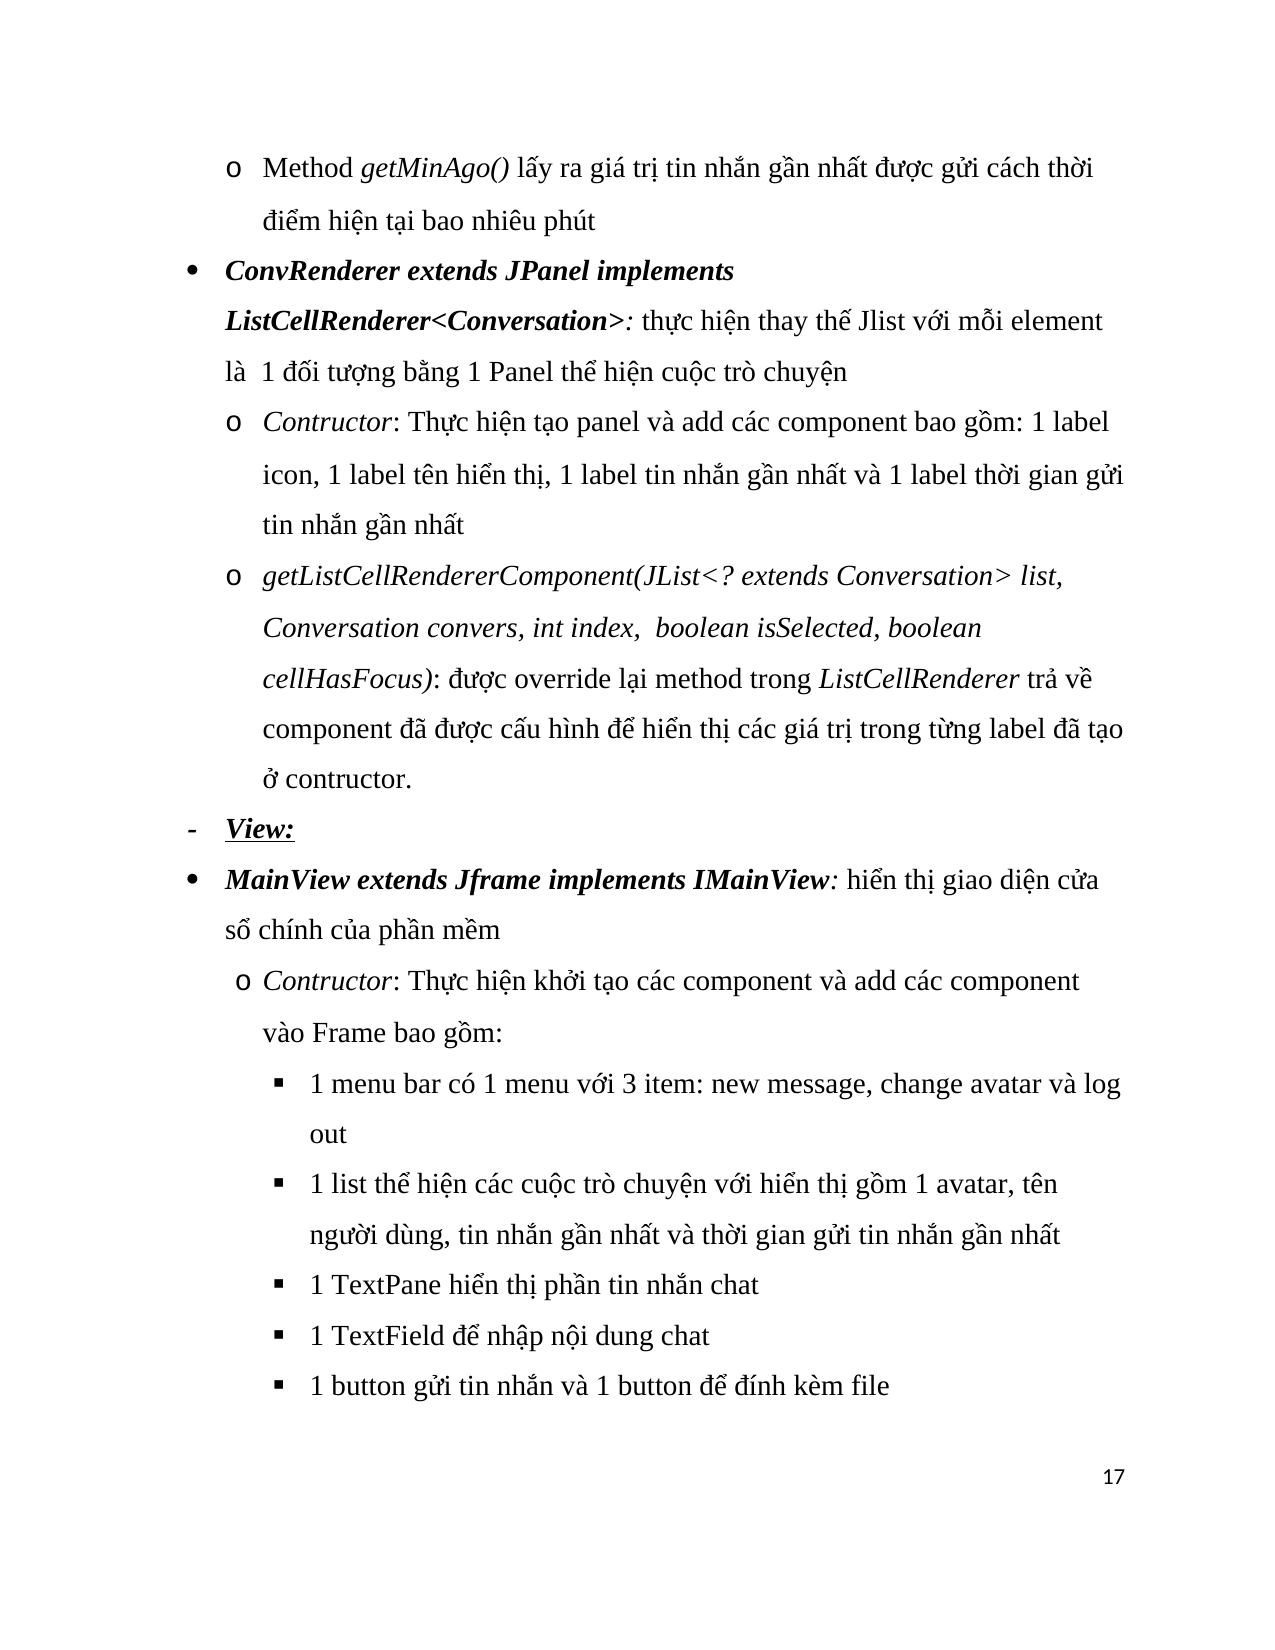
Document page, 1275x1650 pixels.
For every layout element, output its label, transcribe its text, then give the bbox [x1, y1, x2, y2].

list getListCellRendererComponent(JList<? extends Conversation> list, Conversation convers, int index, boolean isSelected, boolean cellHasFocus): được override lại method trong ListCellRenderer trả về component đã được cấu hình để hiển thị các giá trị trong từng label đã tạo ở contructor. [225, 558, 1125, 795]
list 1 menu bar có 1 menu với 3 item: new message, change avatar và log out [272, 1066, 1125, 1150]
list 1 list thể hiện các cuộc trò chuyện với hiển thị gồm 1 avatar, tên người dùng, tin nhắn gần nhất và thời gian gửi tin nhắn gần nhất [272, 1167, 1125, 1251]
list View: [187, 812, 1125, 845]
list Contructor: Thực hiện khởi tạo các component và add các component vào Frame bao gồm: [234, 963, 1125, 1049]
list 1 button gửi tin nhắn và 1 button để đính kèm file [272, 1368, 1125, 1402]
list 1 TextPane hiển thị phần tin nhắn chat [272, 1267, 1125, 1301]
list MainView extends Jframe implements IMainView: hiển thị giao diện cửa sổ chính của phần mềm [187, 862, 1125, 946]
list Contructor: Thực hiện tạo panel và add các component bao gồm: 1 label icon, 1 label tên hiển thị, 1 label tin nhắn gần nhất và 1 label thời gian gửi tin nhắn gần nhất [225, 404, 1125, 541]
list Method getMinAgo() lấy ra giá trị tin nhắn gần nhất được gửi cách thời điểm hiện tại bao nhiêu phút [225, 150, 1125, 236]
list ConvRenderer extends JPanel implements ListCellRenderer<Conversation>: thực hiện thay thế Jlist với mỗi element là 1 đối tượng bằng 1 Panel thể hiện cuộc trò chuyện [187, 253, 1125, 387]
list 1 TextField để nhập nội dung chat [272, 1318, 1125, 1351]
